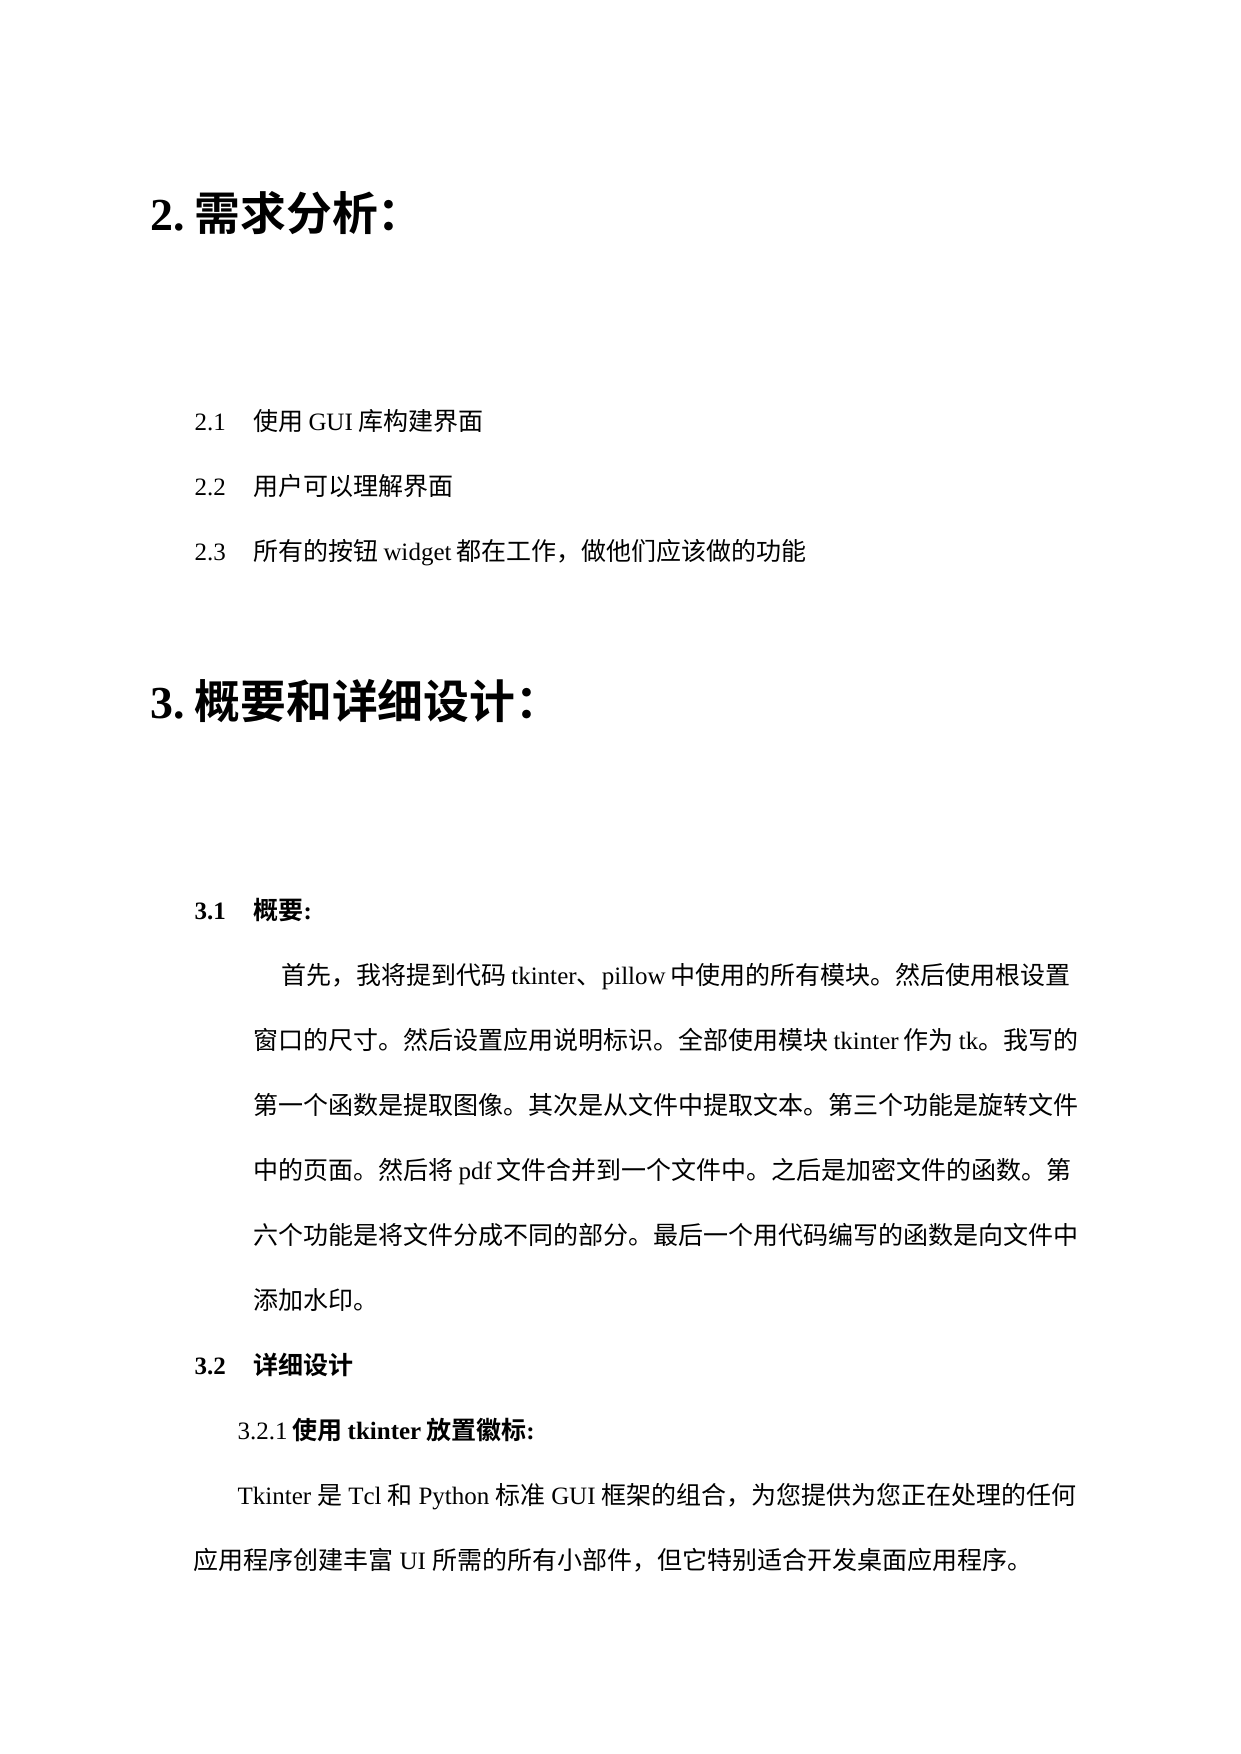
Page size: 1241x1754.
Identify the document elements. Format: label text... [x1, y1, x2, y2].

list 使用GUI库构建界面 [194, 387, 1090, 452]
list 所有的按钮widget都在工作，做他们应该做的功能 [194, 517, 1090, 582]
text 3.2.1使用tkinter放置徽标: [194, 1396, 1090, 1461]
list 概要: [194, 876, 1090, 941]
text Tkinter 是 Tcl 和 Python 标准 GUI 框架的组合，为您提供为您正在处理的任何应用程序创建丰富 UI 所需的所有小部件，但它特别适合开发桌面应用程序。 [194, 1461, 1090, 1591]
list 首先，我将提到代码tkinter、pillow中使用的所有模块。然后使用根设置窗口的尺寸。然后设置应用说明标识。全部使用模块tkinter作为tk。我写的第一个函数是提取图像。其次是从文件中提取文本。第三个功能是旋转文件中的页面。然后将pdf文件合并到一个文件中。之后是加密文件的函数。第六个功能是将文件分成不同的部分。最后一个用代码编写的函数是向文件中添加水印。 [253, 941, 1090, 1331]
subtitle 需求分析： [150, 162, 1090, 259]
list 详细设计 [194, 1331, 1090, 1396]
list 用户可以理解界面 [194, 452, 1090, 517]
subtitle 概要和详细设计： [150, 650, 1090, 748]
